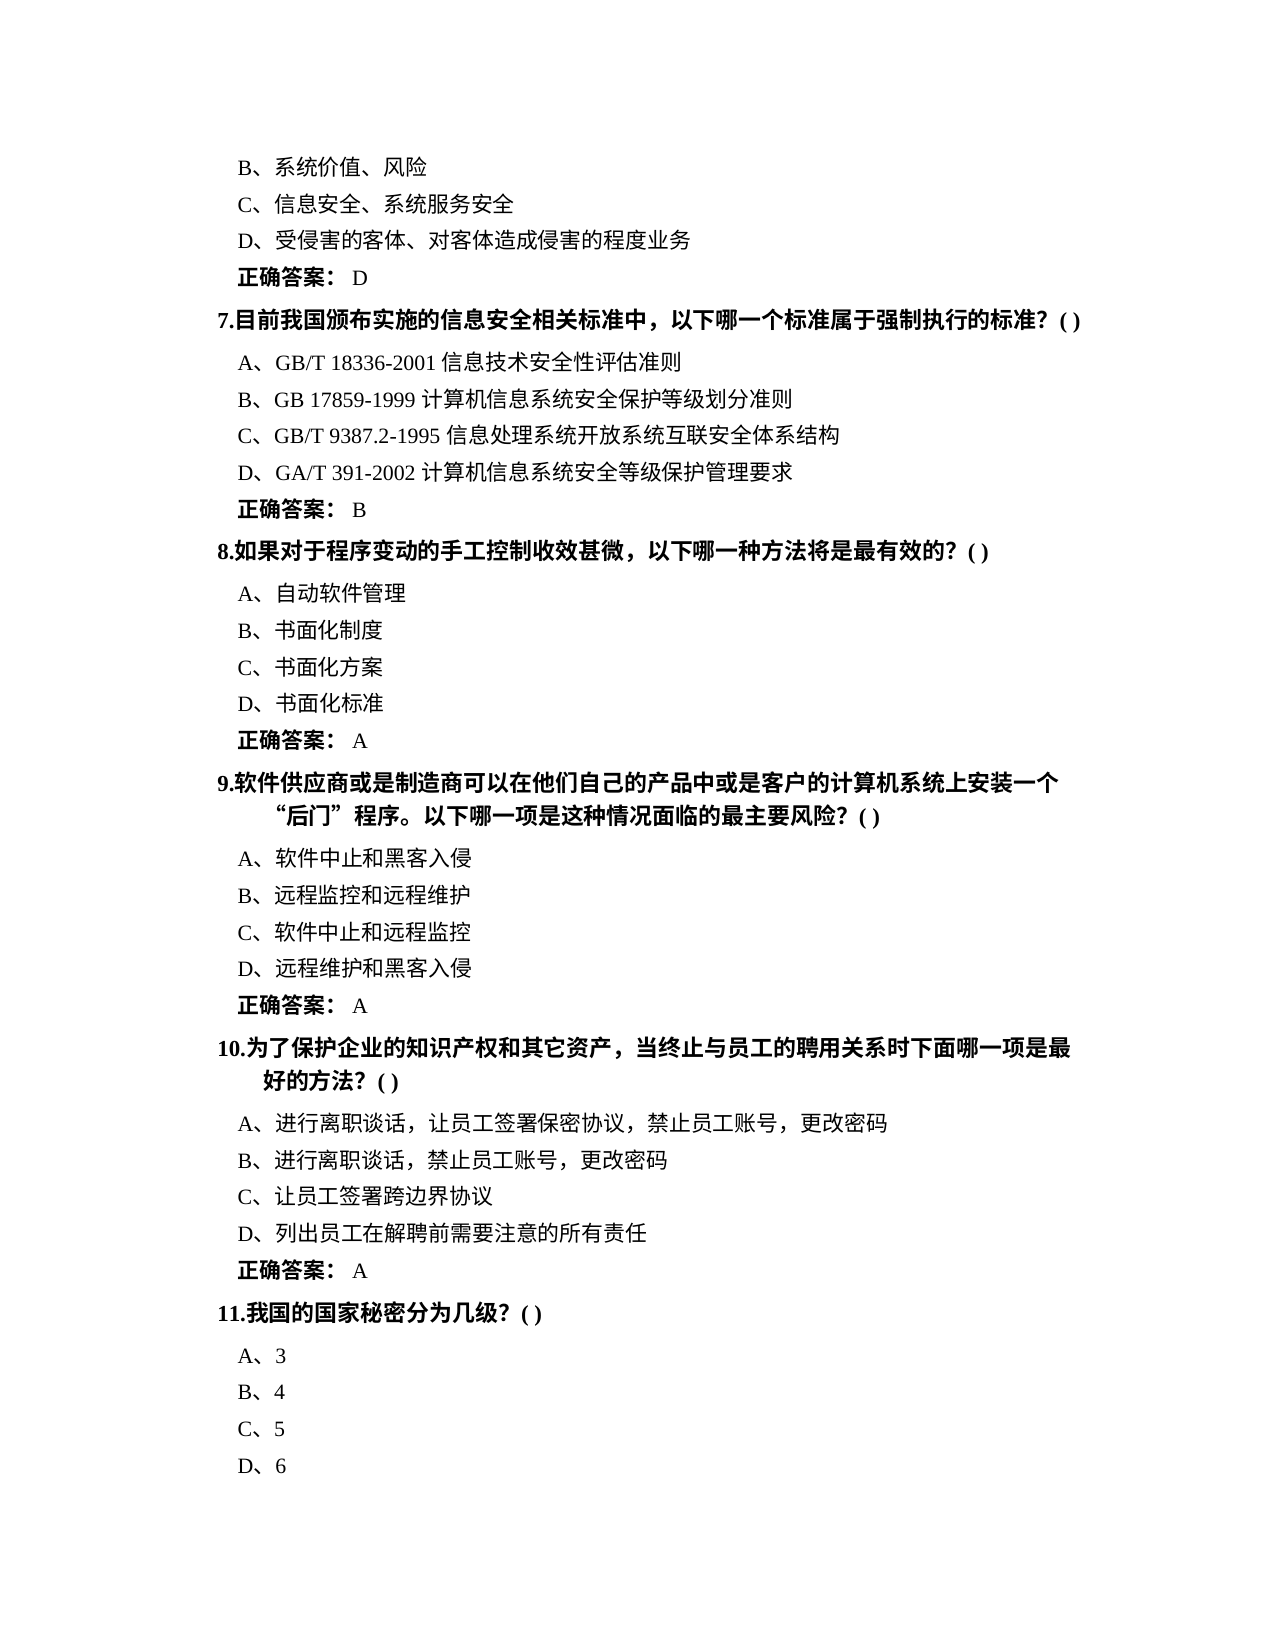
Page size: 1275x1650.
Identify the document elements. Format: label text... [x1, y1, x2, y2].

text D、6 [237, 1448, 1087, 1479]
text 正确答案： A [237, 1253, 1087, 1284]
text D、书面化标准 [237, 686, 1087, 718]
subtitle 10.为了保护企业的知识产权和其它资产，当终止与员工的聘用关系时下面哪一项是最好的方法？( ) [217, 1029, 1087, 1096]
text D、远程维护和黑客入侵 [237, 951, 1087, 983]
subtitle 11.我国的国家秘密分为几级？( ) [217, 1294, 1087, 1328]
text D、列出员工在解聘前需要注意的所有责任 [237, 1216, 1087, 1248]
text 正确答案： D [237, 260, 1087, 292]
subtitle 7.目前我国颁布实施的信息安全相关标准中，以下哪一个标准属于强制执行的标准？( ) [217, 302, 1087, 335]
text B、4 [237, 1374, 1087, 1406]
text A、软件中止和黑客入侵 [237, 841, 1087, 873]
text D、GA/T 391-2002 计算机信息系统安全等级保护管理要求 [237, 455, 1087, 487]
text C、GB/T 9387.2-1995 信息处理系统开放系统互联安全体系结构 [237, 418, 1087, 450]
text 正确答案： B [237, 492, 1087, 523]
text C、信息安全、系统服务安全 [237, 187, 1087, 218]
text A、GB/T 18336-2001 信息技术安全性评估准则 [237, 345, 1087, 377]
text A、进行离职谈话，让员工签署保密协议，禁止员工账号，更改密码 [237, 1106, 1087, 1138]
text 正确答案： A [237, 723, 1087, 755]
text D、受侵害的客体、对客体造成侵害的程度业务 [237, 223, 1087, 255]
text C、让员工签署跨边界协议 [237, 1179, 1087, 1211]
subtitle 8.如果对于程序变动的手工控制收效甚微，以下哪一种方法将是最有效的？( ) [217, 533, 1087, 566]
text B、进行离职谈话，禁止员工账号，更改密码 [237, 1143, 1087, 1174]
text B、书面化制度 [237, 613, 1087, 645]
text B、远程监控和远程维护 [237, 878, 1087, 909]
text B、系统价值、风险 [237, 150, 1087, 182]
subtitle 9.软件供应商或是制造商可以在他们自己的产品中或是客户的计算机系统上安装一个“后门”程序。以下哪一项是这种情况面临的最主要风险？( ) [217, 765, 1087, 831]
text C、书面化方案 [237, 650, 1087, 681]
text B、GB 17859-1999 计算机信息系统安全保护等级划分准则 [237, 382, 1087, 413]
text C、5 [237, 1411, 1087, 1443]
text 正确答案： A [237, 988, 1087, 1019]
text A、自动软件管理 [237, 576, 1087, 608]
text A、3 [237, 1338, 1087, 1369]
text C、软件中止和远程监控 [237, 914, 1087, 946]
